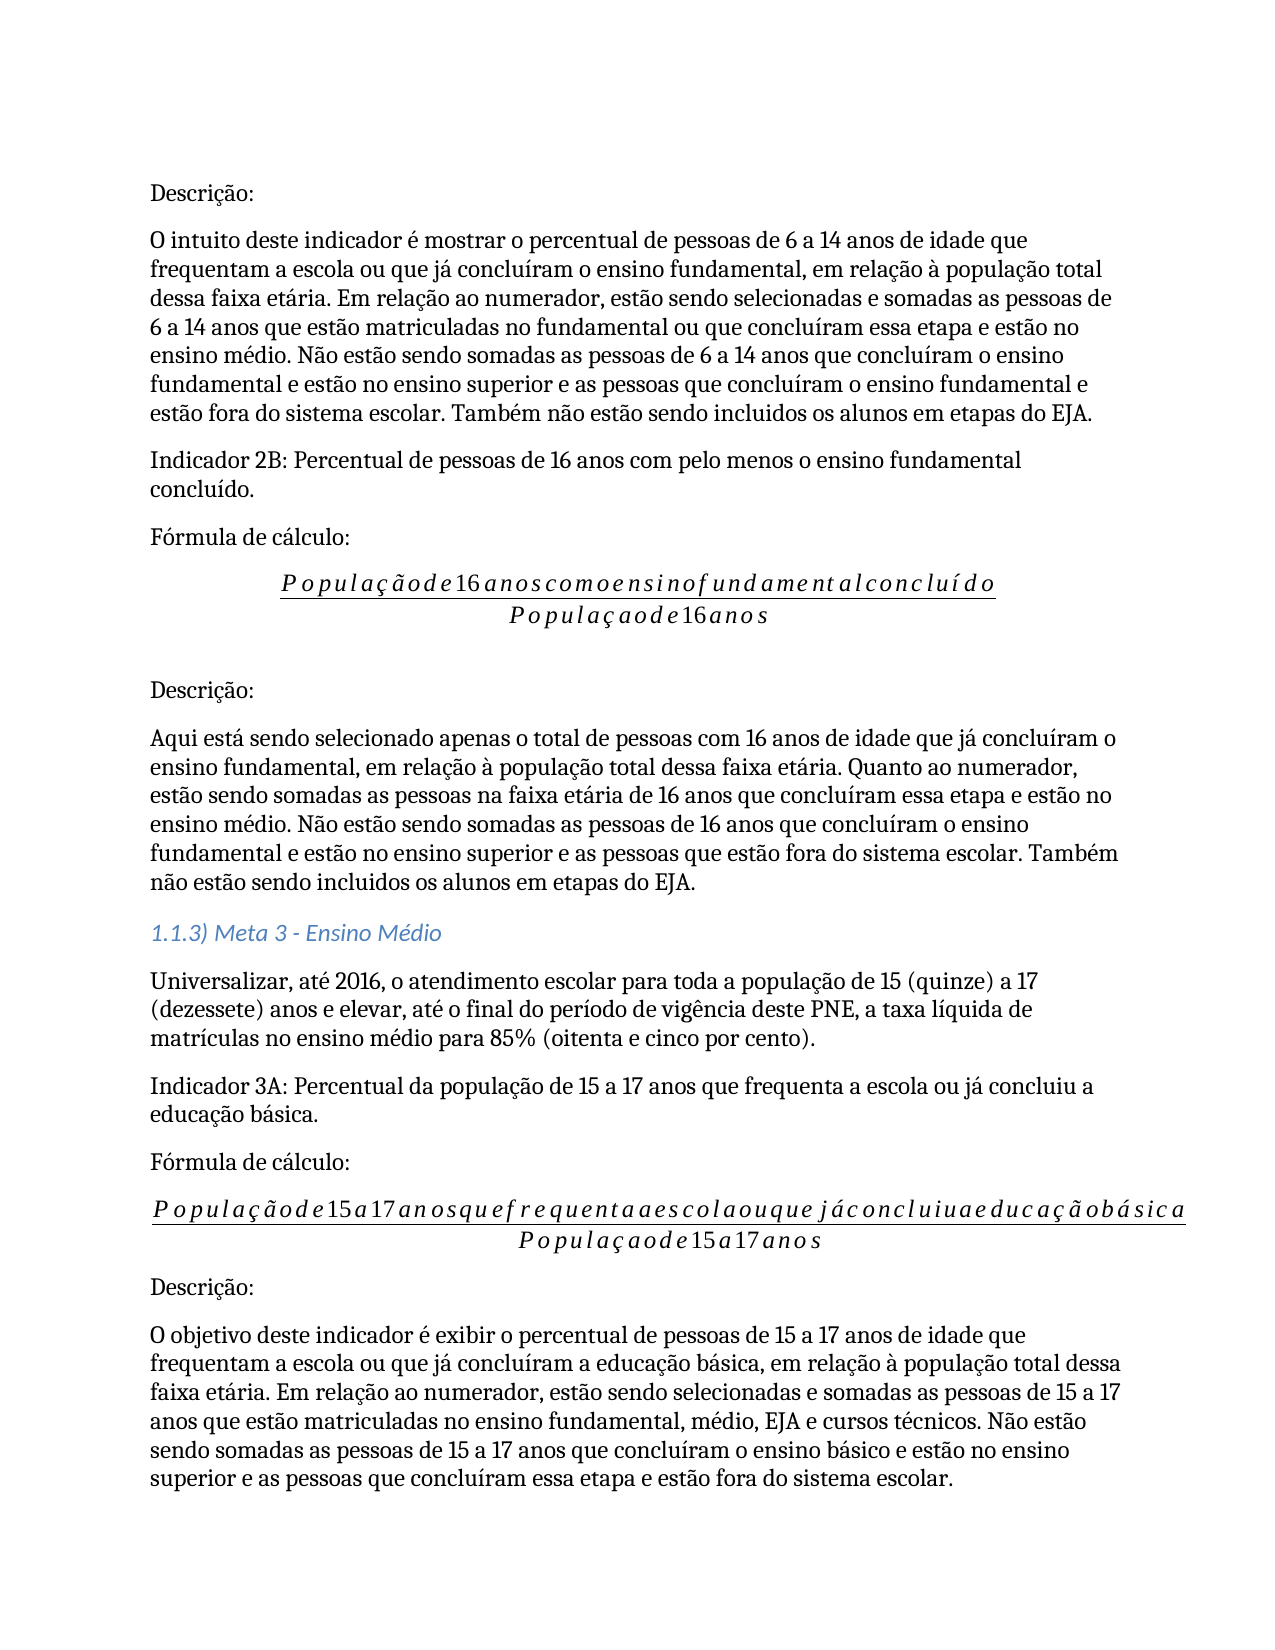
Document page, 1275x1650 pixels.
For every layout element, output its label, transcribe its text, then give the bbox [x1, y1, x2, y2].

text O intuito deste indicador é mostrar o percentual de pessoas de 6 a 14 anos de idade que frequentam a escola ou que já concluíram o ensino fundamental, em relação à população total dessa faixa etária. Em relação ao numerador, estão sendo selecionadas e somadas as pessoas de 6 a 14 anos que estão matriculadas no fundamental ou que concluíram essa etapa e estão no ensino médio. Não estão sendo somadas as pessoas de 6 a 14 anos que concluíram o ensino fundamental e estão no ensino superior e as pessoas que concluíram o ensino fundamental e estão fora do sistema escolar. Também não estão sendo incluidos os alunos em etapas do EJA. [150, 226, 1125, 427]
text Fórmula de cálculo: [150, 1148, 1125, 1177]
text Universalizar, até 2016, o atendimento escolar para toda a população de 15 (quinze) a 17 (dezessete) anos e elevar, até o final do período de vigência deste PNE, a taxa líquida de matrículas no ensino médio para 85% (oitenta e cinco por cento). [150, 967, 1125, 1053]
text Descrição: [150, 150, 1125, 207]
text Descrição: [150, 648, 1125, 705]
text O objetivo deste indicador é exibir o percentual de pessoas de 15 a 17 anos de idade que frequentam a escola ou que já concluíram a educação básica, em relação à população total dessa faixa etária. Em relação ao numerador, estão sendo selecionadas e somadas as pessoas de 15 a 17 anos que estão matriculadas no ensino fundamental, médio, EJA e cursos técnicos. Não estão sendo somadas as pessoas de 15 a 17 anos que concluíram o ensino básico e estão no ensino superior e as pessoas que concluíram essa etapa e estão fora do sistema escolar. [150, 1321, 1125, 1493]
subtitle 1.1.3) Meta 3 - Ensino Médio [150, 917, 1125, 948]
text Indicador 2B: Percentual de pessoas de 16 anos com pelo menos o ensino fundamental concluído. [150, 446, 1125, 504]
text Indicador 3A: Percentual da população de 15 a 17 anos que frequenta a escola ou já concluiu a educação básica. [150, 1072, 1125, 1129]
text Descrição: [150, 1273, 1125, 1302]
text Fórmula de cálculo: [150, 522, 1125, 551]
text Aqui está sendo selecionado apenas o total de pessoas com 16 anos de idade que já concluíram o ensino fundamental, em relação à população total dessa faixa etária. Quanto ao numerador, estão sendo somadas as pessoas na faixa etária de 16 anos que concluíram essa etapa e estão no ensino médio. Não estão sendo somadas as pessoas de 16 anos que concluíram o ensino fundamental e estão no ensino superior e as pessoas que estão fora do sistema escolar. Também não estão sendo incluidos os alunos em etapas do EJA. [150, 724, 1125, 896]
